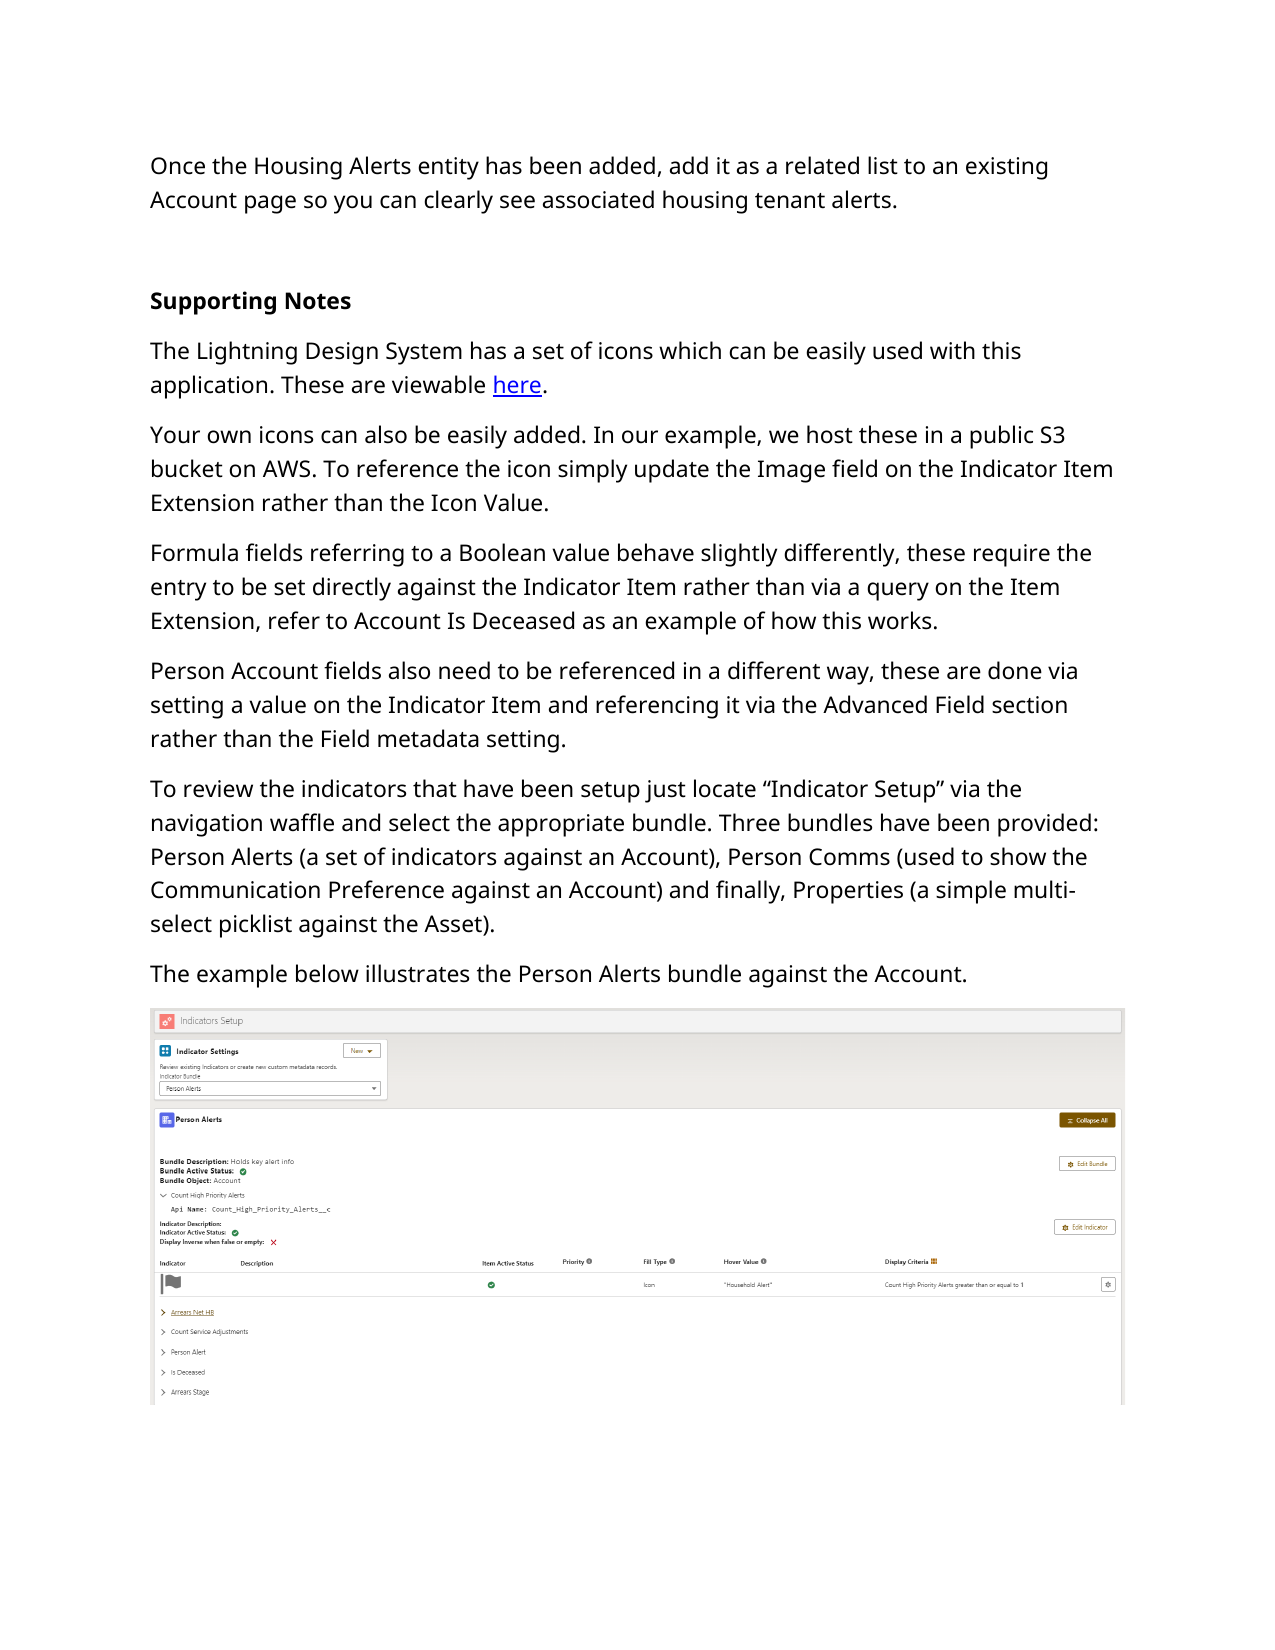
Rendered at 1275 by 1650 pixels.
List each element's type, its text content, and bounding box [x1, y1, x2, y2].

text Supporting Notes [150, 284, 1125, 316]
text Formula fields referring to a Boolean value behave slightly differently, these require the entry to be set directly against the Indicator Item rather than via a query on the Item Extension, refer to Account Is Deceased as an example of how this works. [150, 537, 1125, 636]
text The Lightning Design System has a set of icons which can be easily used with this application. These are viewable here. [150, 335, 1125, 400]
text Your own icons can also be easily added. In our example, we host these in a public S3 bucket on AWS. To reference the icon simply update the Image field on the Indicator Item Extension rather than the Icon Value. [150, 419, 1125, 518]
picture [150, 1008, 1125, 1405]
text To review the indicators that have been setup just locate “Indicator Setup” via the navigation waffle and select the appropriate bundle. Three bundles have been provided: Person Alerts (a set of indicators against an Account), Person Comms (used to show the Communication Preference against an Account) and finally, Properties (a simple multi-select picklist against the Asset). [150, 773, 1125, 939]
text Once the Housing Alerts entity has been added, add it as a related list to an existing Account page so you can clearly see associated housing tenant alerts. [150, 150, 1125, 215]
text Person Account fields also need to be referenced in a different way, these are done via setting a value on the Indicator Item and referencing it via the Advanced Field section rather than the Field metadata setting. [150, 655, 1125, 754]
text The example below illustrates the Person Alerts bundle against the Account. [150, 958, 1125, 989]
